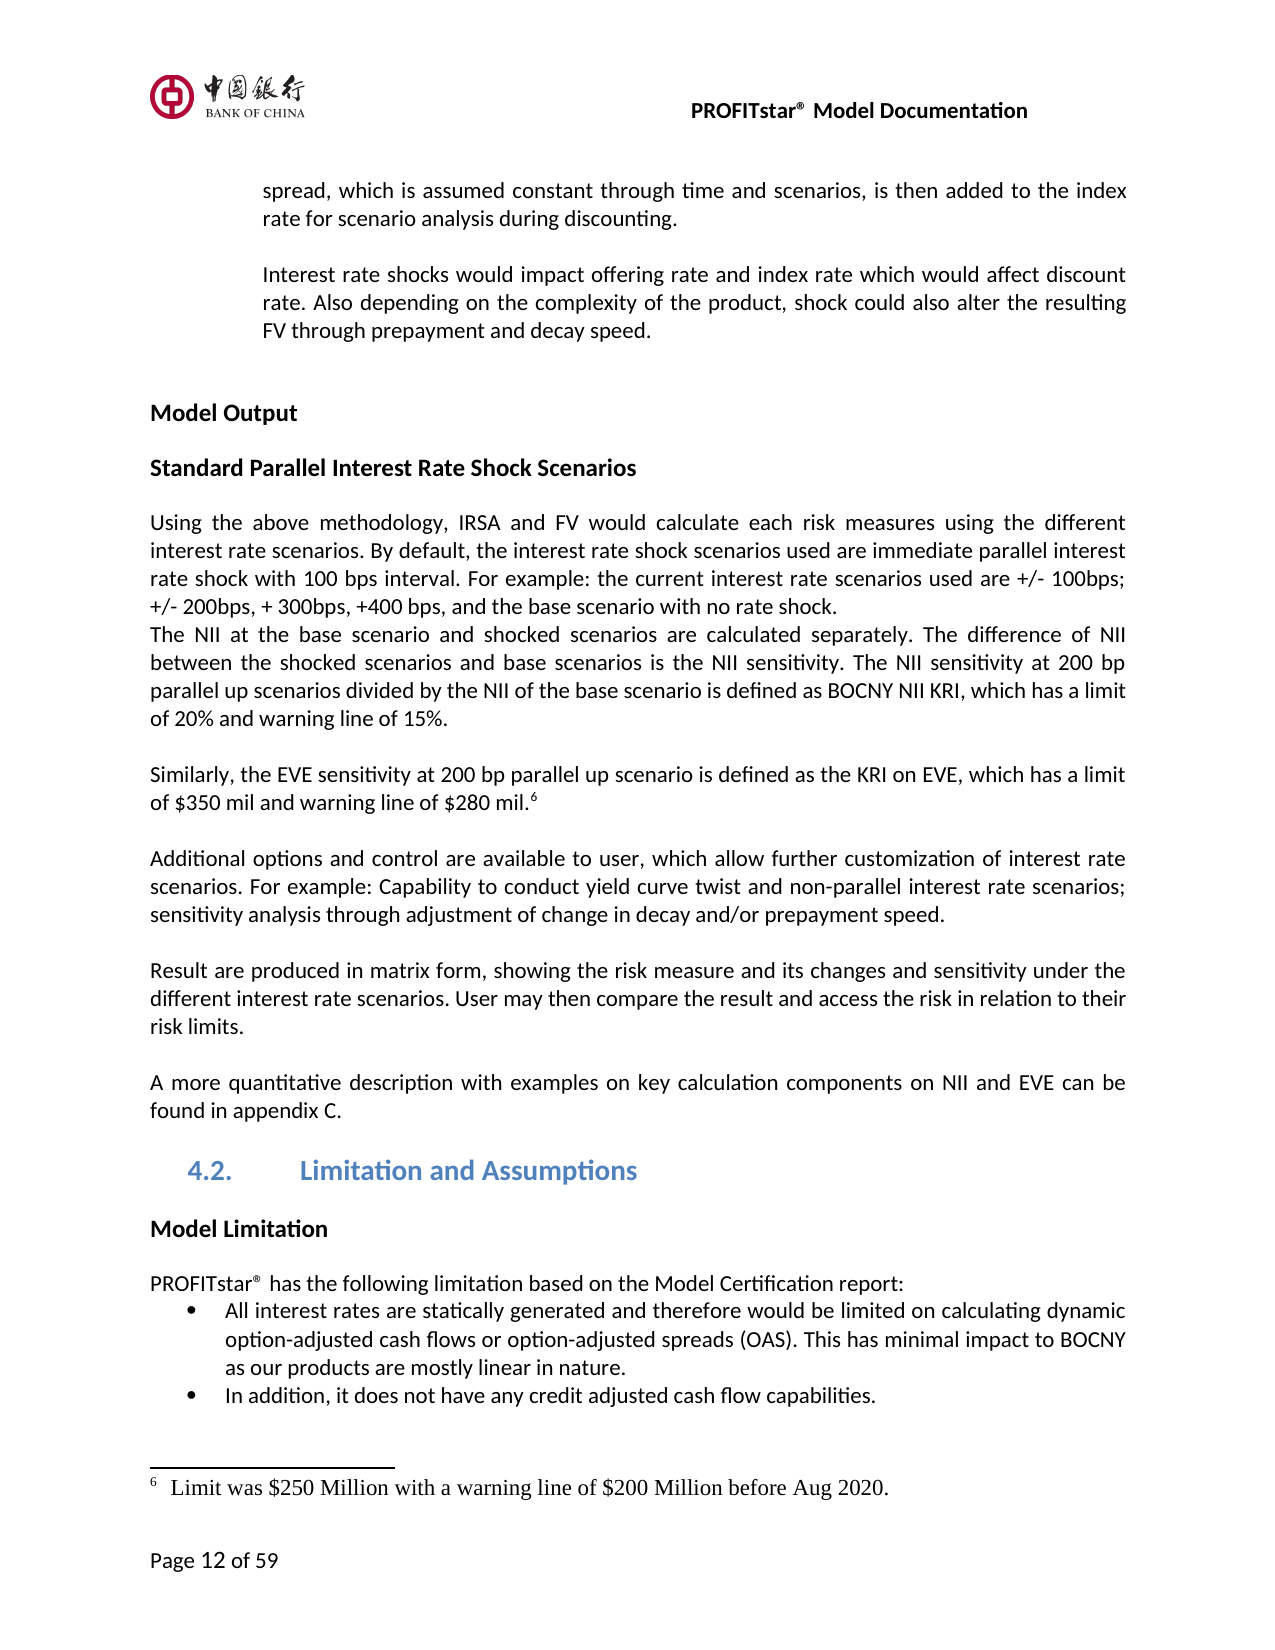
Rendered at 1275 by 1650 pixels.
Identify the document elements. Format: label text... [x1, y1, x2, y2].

text Similarly, the EVE sensitivity at 200 bp parallel up scenario is defined as the KRI on EVE, which has a limit of $350 mil and warning line of $280 mil. [150, 760, 1128, 816]
text PROFITstar® has the following limitation based on the Model Certification report: [150, 1269, 1128, 1297]
text A more quantitative description with examples on key calculation components on NII and EVE can be found in appendix C. [150, 1068, 1128, 1124]
picture [150, 75, 305, 119]
text Limitation and Assumptions [187, 1152, 1125, 1188]
text Interest rate shocks would impact offering rate and index rate which would affect discount rate. Also depending on the complexity of the product, shock could also alter the resulting FV through prepayment and decay speed. [262, 260, 1128, 344]
list In addition, it does not have any credit adjusted cash flow capabilities. [187, 1381, 1128, 1409]
text Additional options and control are available to user, which allow further customization of interest rate scenarios. For example: Capability to conduct yield curve twist and non-parallel interest rate scenarios; sensitivity analysis through adjustment of change in decay and/or prepayment speed. [150, 844, 1128, 928]
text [262, 176, 1128, 232]
list All interest rates are statically generated and therefore would be limited on calculating dynamic option-adjusted cash flows or option-adjusted spreads (OAS). This has minimal impact to BOCNY as our products are mostly linear in nature. [187, 1297, 1128, 1381]
text Result are produced in matrix form, showing the risk measure and its changes and sensitivity under the different interest rate scenarios. User may then compare the result and access the risk in relation to their risk limits. [150, 956, 1128, 1040]
text Using the above methodology, IRSA and FV would calculate each risk measures using the different interest rate scenarios. By default, the interest rate shock scenarios used are immediate parallel interest rate shock with 100 bps interval. For example: the current interest rate scenarios used are +/- 100bps; +/- 200bps, + 300bps, +400 bps, and the base scenario with no rate shock. [150, 508, 1128, 620]
text Standard Parallel Interest Rate Shock Scenarios [150, 452, 1128, 483]
text Model Output [150, 397, 1128, 427]
text The NII at the base scenario and shocked scenarios are calculated separately. The difference of NII between the shocked scenarios and base scenarios is the NII sensitivity. The NII sensitivity at 200 bp parallel up scenarios divided by the NII of the base scenario is defined as BOCNY NII KRI, which has a limit of 20% and warning line of 15%. [150, 620, 1128, 732]
text Model Limitation [150, 1213, 1128, 1244]
